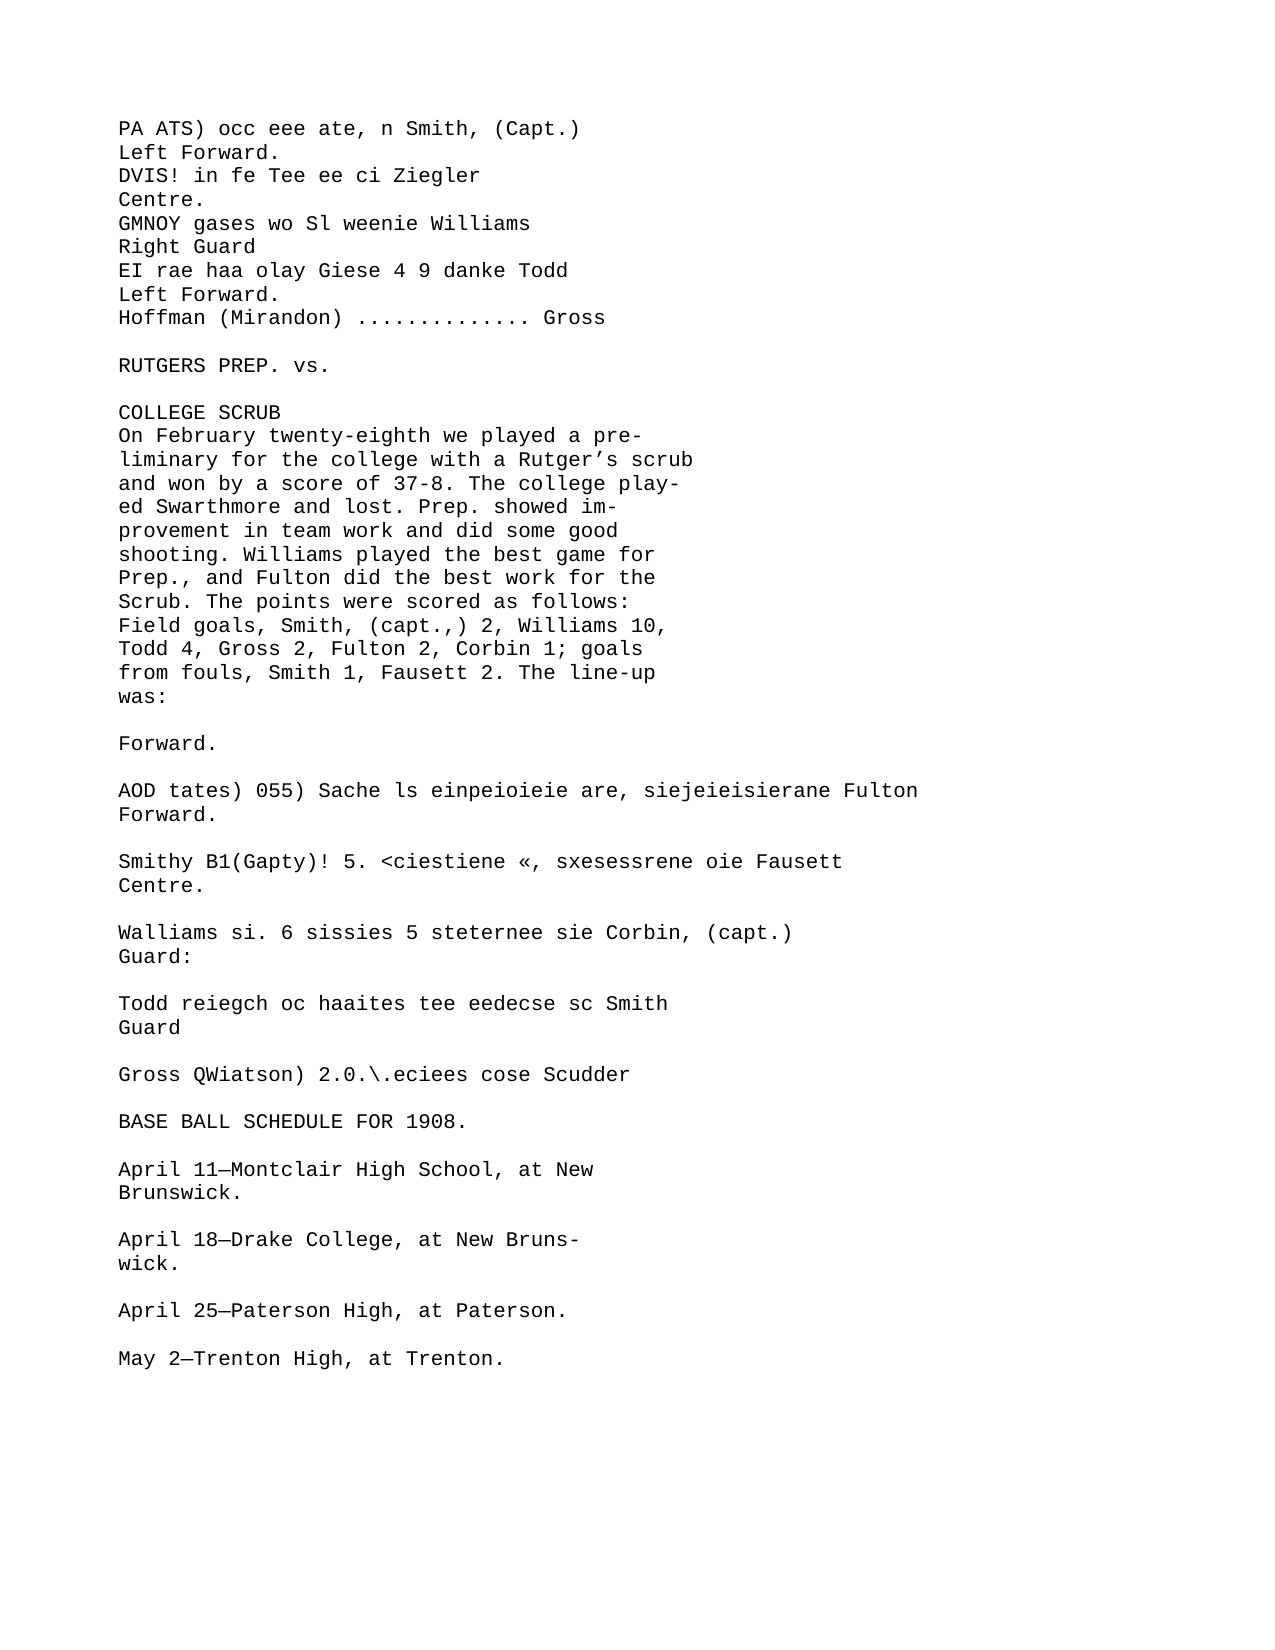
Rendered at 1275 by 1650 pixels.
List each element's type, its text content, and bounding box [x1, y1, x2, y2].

text from fouls, Smith 1, Fausett 2. The line-up [118, 662, 1157, 686]
text ed Swarthmore and lost. Prep. showed im- [118, 496, 1157, 520]
text liminary for the college with a Rutger’s scrub [118, 449, 1157, 473]
text Centre. [118, 189, 1157, 213]
text Forward. [118, 804, 1157, 827]
text Todd reiegch oc haaites tee eedecse sc Smith [118, 993, 1157, 1017]
text Centre. [118, 875, 1157, 898]
text May 2—Trenton High, at Trenton. [118, 1348, 1157, 1371]
text Forward. [118, 733, 1157, 757]
text Scrub. The points were scored as follows: [118, 591, 1157, 615]
text Todd 4, Gross 2, Fulton 2, Corbin 1; goals [118, 638, 1157, 662]
text was: [118, 686, 1157, 709]
text On February twenty-eighth we played a pre- [118, 426, 1157, 449]
text AOD tates) 055) Sache ls einpeioieie are, siejeieisierane Fulton [118, 780, 1157, 804]
text Smithy B1(Gapty)! 5. <ciestiene «, sxesessrene oie Fausett [118, 851, 1157, 875]
text Right Guard [118, 236, 1157, 260]
text Gross QWiatson) 2.0.\.eciees cose Scudder [118, 1064, 1157, 1088]
text wick. [118, 1253, 1157, 1277]
text and won by a score of 37-8. The college play- [118, 473, 1157, 496]
text PA ATS) occ eee ate, n Smith, (Capt.) [118, 118, 1157, 142]
text EI rae haa olay Giese 4 9 danke Todd [118, 260, 1157, 284]
text April 11—Montclair High School, at New [118, 1158, 1157, 1182]
text Walliams si. 6 sissies 5 steternee sie Corbin, (capt.) [118, 922, 1157, 946]
text Brunswick. [118, 1182, 1157, 1206]
text Left Forward. [118, 284, 1157, 307]
text BASE BALL SCHEDULE FOR 1908. [118, 1111, 1157, 1135]
text Hoffman (Mirandon) .............. Gross [118, 307, 1157, 331]
text April 18—Drake College, at New Bruns- [118, 1229, 1157, 1253]
text RUTGERS PREP. vs. [118, 354, 1157, 378]
text provement in team work and did some good [118, 520, 1157, 544]
text GMNOY gases wo Sl weenie Williams [118, 213, 1157, 236]
text Guard [118, 1017, 1157, 1040]
text Prep., and Fulton did the best work for the [118, 567, 1157, 591]
text shooting. Williams played the best game for [118, 544, 1157, 567]
text COLLEGE SCRUB [118, 402, 1157, 426]
text April 25—Paterson High, at Paterson. [118, 1300, 1157, 1324]
text Guard: [118, 946, 1157, 969]
text Field goals, Smith, (capt.,) 2, Williams 10, [118, 615, 1157, 638]
text Left Forward. [118, 142, 1157, 165]
text DVIS! in fe Tee ee ci Ziegler [118, 165, 1157, 189]
